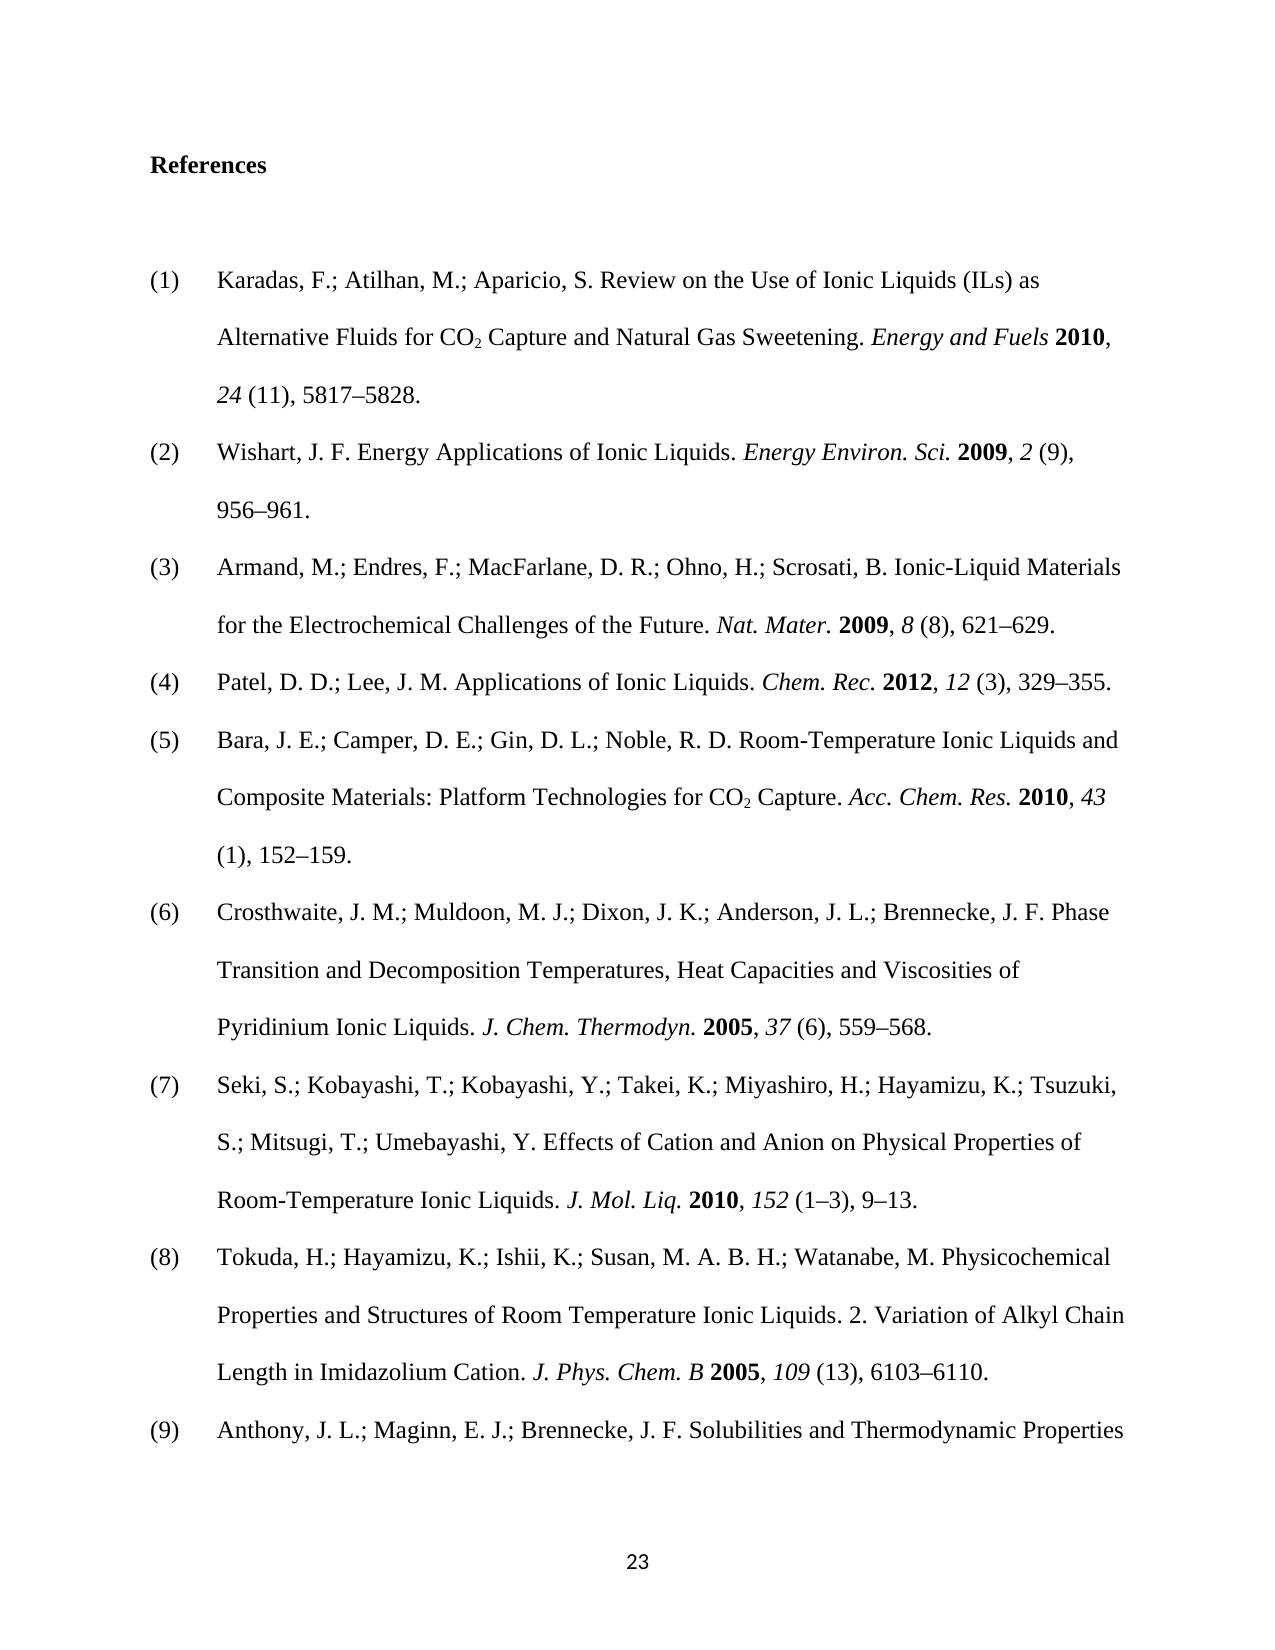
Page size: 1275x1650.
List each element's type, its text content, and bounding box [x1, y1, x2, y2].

text (2) Wishart, J. F. Energy Applications of Ionic Liquids. Energy Environ. Sci. 2009, 2 (9), 956–961. [150, 437, 1125, 524]
text References [150, 150, 1125, 179]
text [150, 1415, 1125, 1444]
text (5) Bara, J. E.; Camper, D. E.; Gin, D. L.; Noble, R. D. Room-Temperature Ionic Liquids and Composite Materials: Platform Technologies for CO2 Capture. Acc. Chem. Res. 2010, 43 (1), 152–159. [150, 725, 1125, 869]
text (3) Armand, M.; Endres, F.; MacFarlane, D. R.; Ohno, H.; Scrosati, B. Ionic-Liquid Materials for the Electrochemical Challenges of the Future. Nat. Mater. 2009, 8 (8), 621–629. [150, 552, 1125, 639]
text (8) Tokuda, H.; Hayamizu, K.; Ishii, K.; Susan, M. A. B. H.; Watanabe, M. Physicochemical Properties and Structures of Room Temperature Ionic Liquids. 2. Variation of Alkyl Chain Length in Imidazolium Cation. J. Phys. Chem. B 2005, 109 (13), 6103–6110. [150, 1242, 1125, 1386]
text (4) Patel, D. D.; Lee, J. M. Applications of Ionic Liquids. Chem. Rec. 2012, 12 (3), 329–355. [150, 667, 1125, 696]
text (6) Crosthwaite, J. M.; Muldoon, M. J.; Dixon, J. K.; Anderson, J. L.; Brennecke, J. F. Phase Transition and Decomposition Temperatures, Heat Capacities and Viscosities of Pyridinium Ionic Liquids. J. Chem. Thermodyn. 2005, 37 (6), 559–568. [150, 897, 1125, 1041]
text (7) Seki, S.; Kobayashi, T.; Kobayashi, Y.; Takei, K.; Miyashiro, H.; Hayamizu, K.; Tsuzuki, S.; Mitsugi, T.; Umebayashi, Y. Effects of Cation and Anion on Physical Properties of Room-Temperature Ionic Liquids. J. Mol. Liq. 2010, 152 (1–3), 9–13. [150, 1070, 1125, 1214]
text (1) Karadas, F.; Atilhan, M.; Aparicio, S. Review on the Use of Ionic Liquids (ILs) as Alternative Fluids for CO2 Capture and Natural Gas Sweetening. Energy and Fuels 2010, 24 (11), 5817–5828. [150, 265, 1125, 409]
